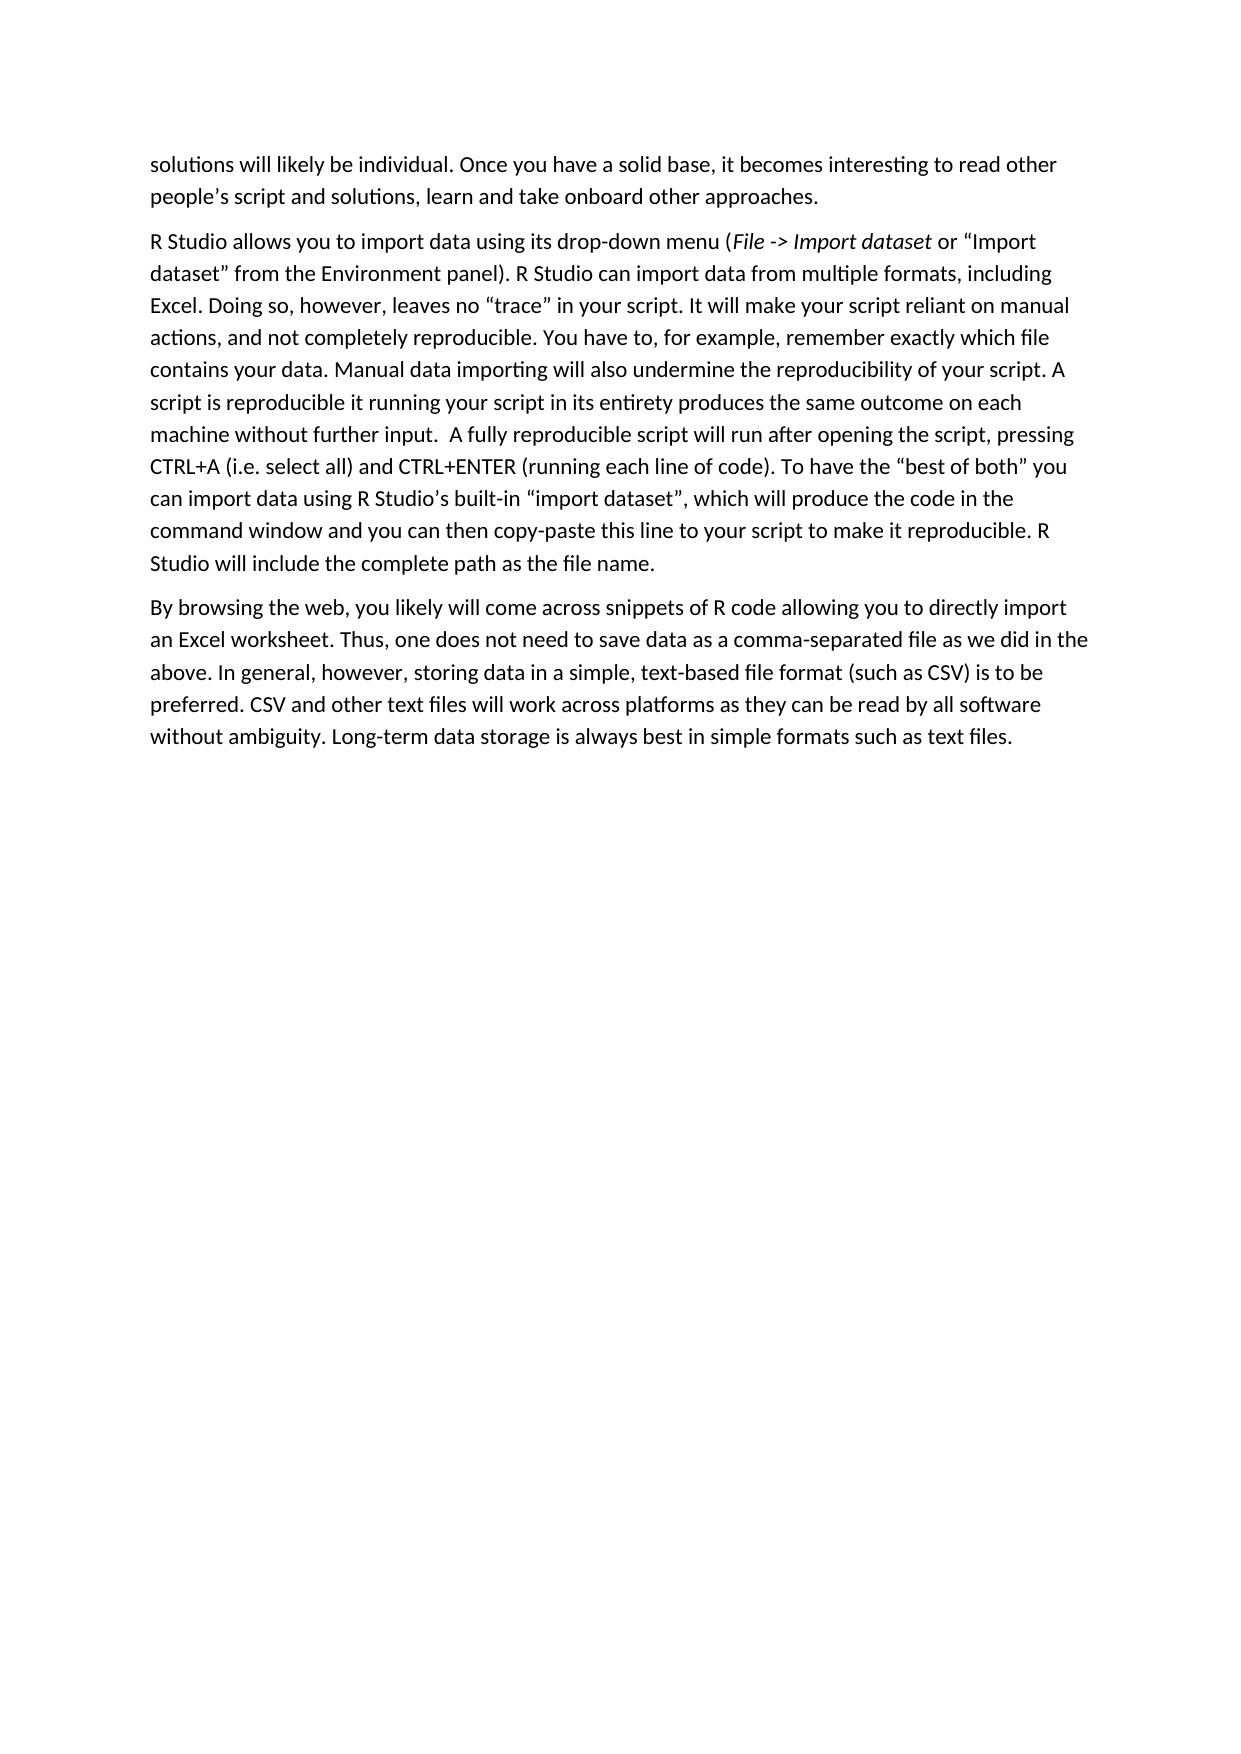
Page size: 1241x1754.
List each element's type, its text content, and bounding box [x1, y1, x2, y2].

text By browsing the web, you likely will come across snippets of R code allowing you to directly import an Excel worksheet. Thus, one does not need to save data as a comma-separated file as we did in the above. In general, however, storing data in a simple, text-based file format (such as CSV) is to be preferred. CSV and other text files will work across platforms as they can be read by all software without ambiguity. Long-term data storage is always best in simple formats such as text files. [150, 593, 1090, 750]
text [150, 150, 1090, 210]
text R Studio allows you to import data using its drop-down menu (File -> Import dataset or “Import dataset” from the Environment panel). R Studio can import data from multiple formats, including Excel. Doing so, however, leaves no “trace” in your script. It will make your script reliant on manual actions, and not completely reproducible. You have to, for example, remember exactly which file contains your data. Manual data importing will also undermine the reproducibility of your script. A script is reproducible it running your script in its entirety produces the same outcome on each machine without further input. A fully reproducible script will run after opening the script, pressing CTRL+A (i.e. select all) and CTRL+ENTER (running each line of code). To have the “best of both” you can import data using R Studio’s built-in “import dataset”, which will produce the code in the command window and you can then copy-paste this line to your script to make it reproducible. R Studio will include the complete path as the file name. [150, 227, 1090, 577]
